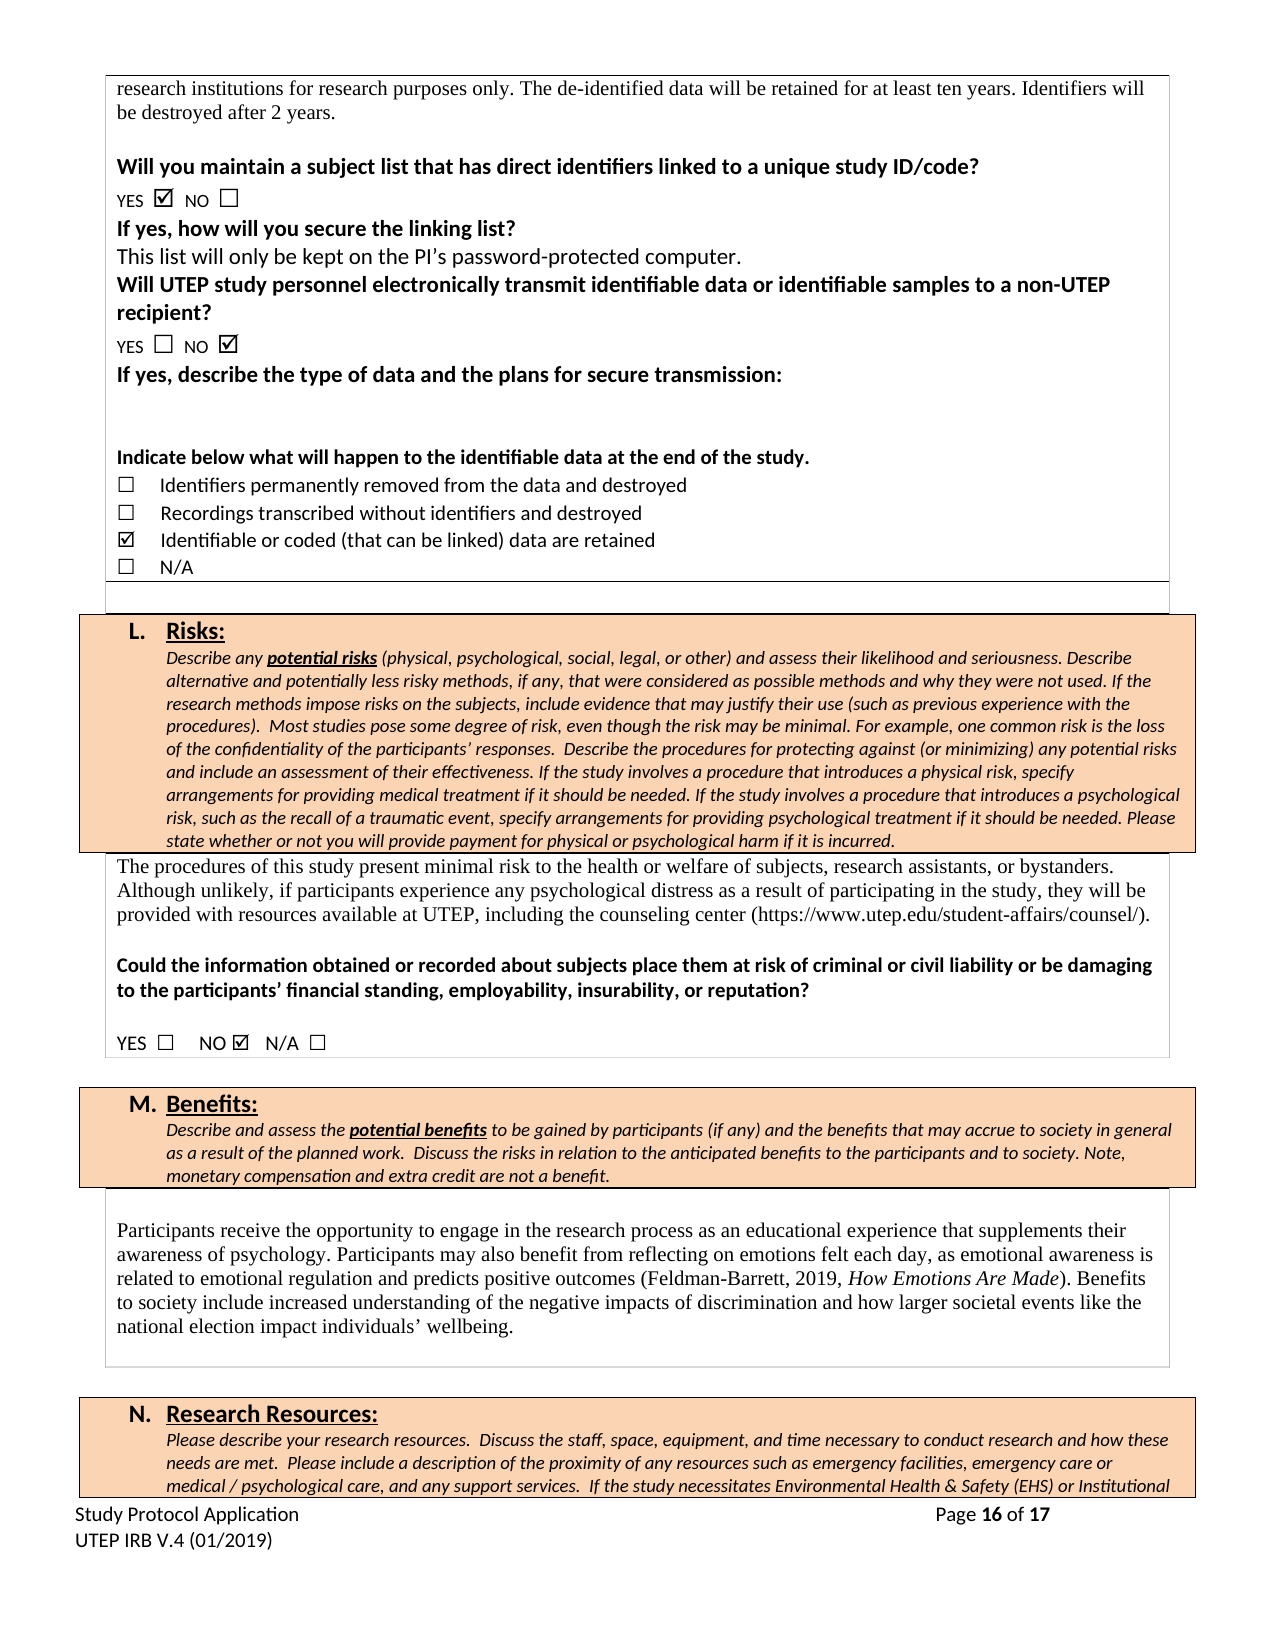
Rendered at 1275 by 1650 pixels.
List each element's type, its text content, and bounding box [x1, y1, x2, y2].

table_cell [106, 582, 1169, 613]
table_header Risks: Describe any potential risks (physical, psychological, social, legal, or other) and assess their likelihood and seriousness. Describe alternative and potentially less risky methods, if any, that were considered as possible methods and why they were not used. If the research methods impose risks on the subjects, include evidence that may justify their use (such as previous experience with the procedures). Most studies pose some degree of risk, even though the risk may be minimal. For example, one common risk is the loss of the confidentiality of the participants’ responses. Describe the procedures for protecting against (or minimizing) any potential risks and include an assessment of their effectiveness. If the study involves a procedure that introduces a physical risk, specify arrangements for providing medical treatment if it should be needed. If the study involves a procedure that introduces a psychological risk, such as the recall of a traumatic event, specify arrangements for providing psychological treatment if it should be needed. Please state whether or not you will provide payment for physical or psychological harm if it is incurred. [80, 615, 1195, 852]
table_header The procedures of this study present minimal risk to the health or welfare of subjects, research assistants, or bystanders. Although unlikely, if participants experience any psychological distress as a result of participating in the study, they will be provided with resources available at UTEP, including the counseling center (https://www.utep.edu/student-affairs/counsel/). Could the information obtained or recorded about subjects place them at risk of criminal or civil liability or be damaging to the participants’ financial standing, employability, insurability, or reputation? YES NO N/A [106, 854, 1169, 1057]
table_header Benefits: Describe and assess the potential benefits to be gained by participants (if any) and the benefits that may accrue to society in general as a result of the planned work. Discuss the risks in relation to the anticipated benefits to the participants and to society. Note, monetary compensation and extra credit are not a benefit. [80, 1088, 1195, 1187]
table_header Participants receive the opportunity to engage in the research process as an educational experience that supplements their awareness of psychology. Participants may also benefit from reflecting on emotions felt each day, as emotional awareness is related to emotional regulation and predicts positive outcomes (Feldman-Barrett, 2019, How Emotions Are Made). Benefits to society include increased understanding of the negative impacts of discrimination and how larger societal events like the national election impact individuals’ wellbeing. [106, 1189, 1169, 1366]
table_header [106, 76, 1169, 581]
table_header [80, 1398, 1195, 1497]
